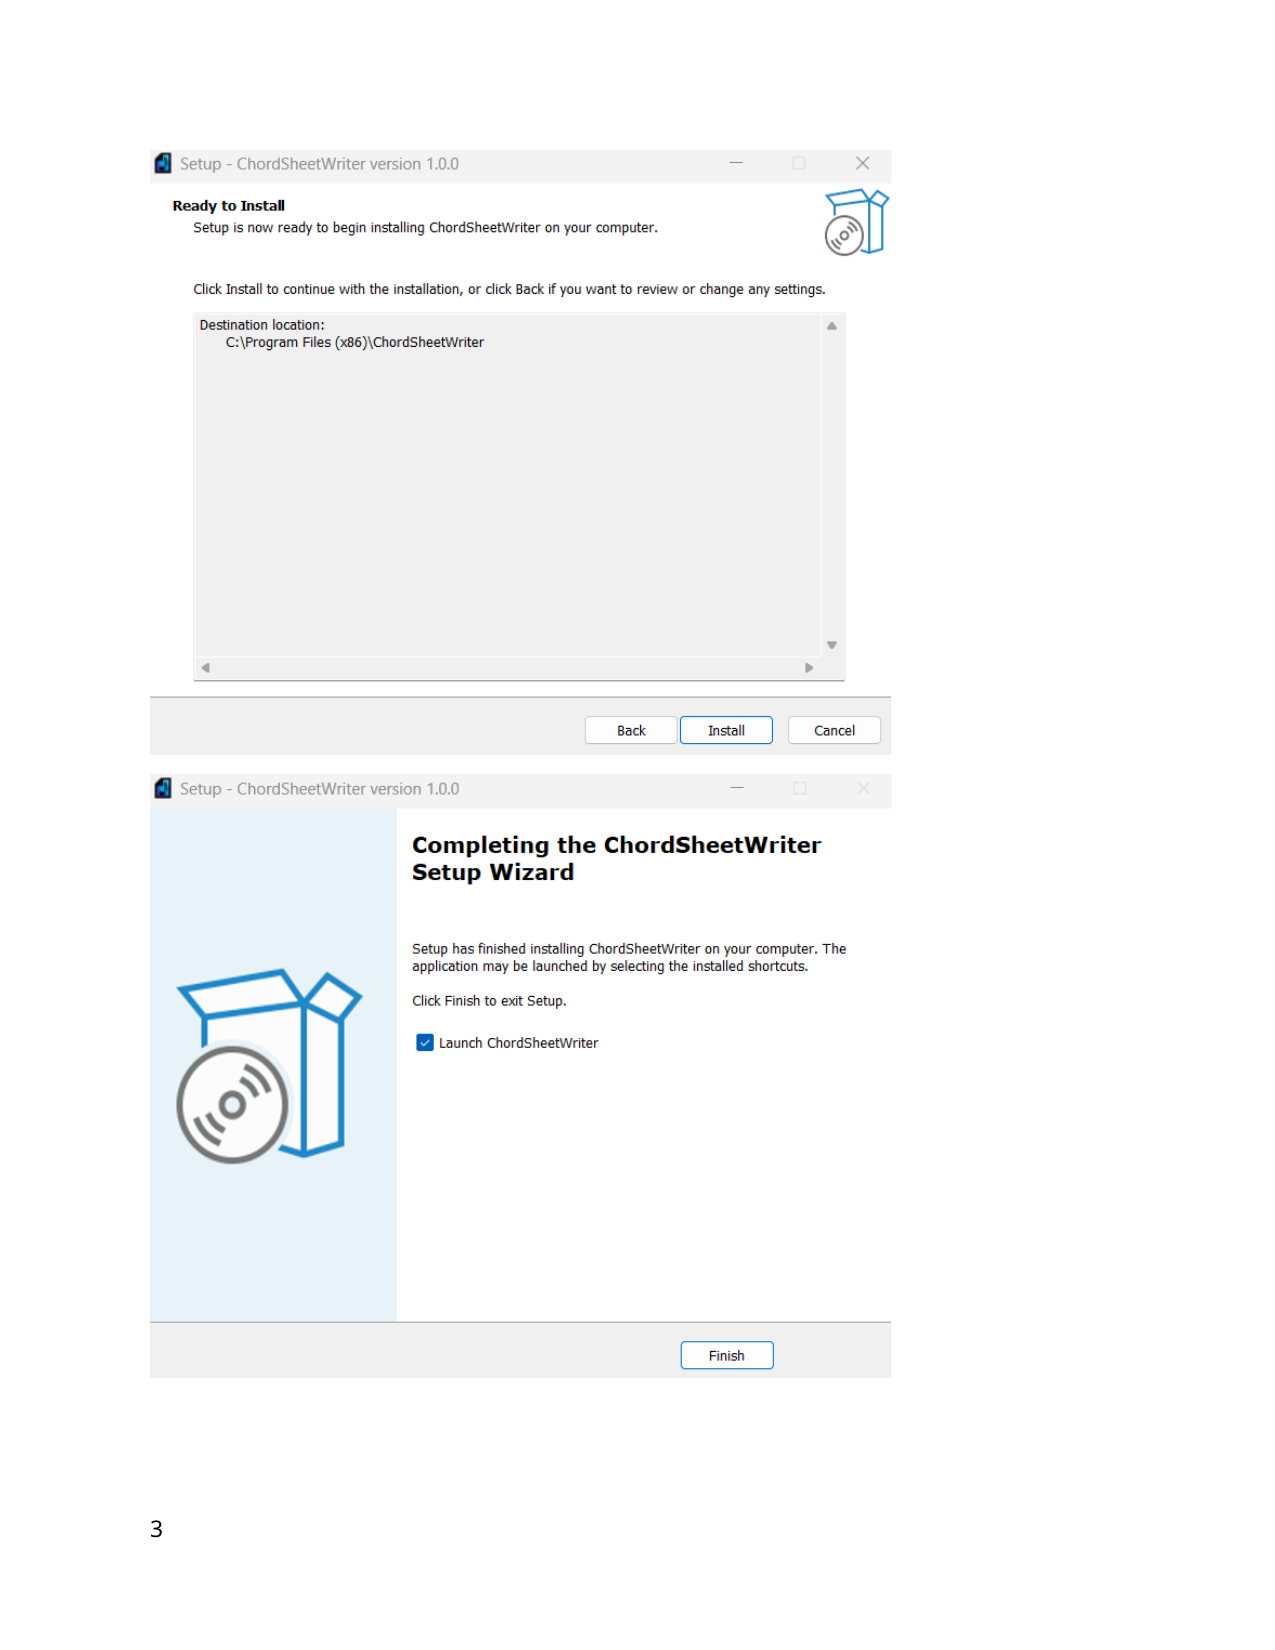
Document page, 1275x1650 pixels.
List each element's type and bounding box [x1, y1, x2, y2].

picture [150, 150, 892, 755]
picture [150, 774, 892, 1378]
